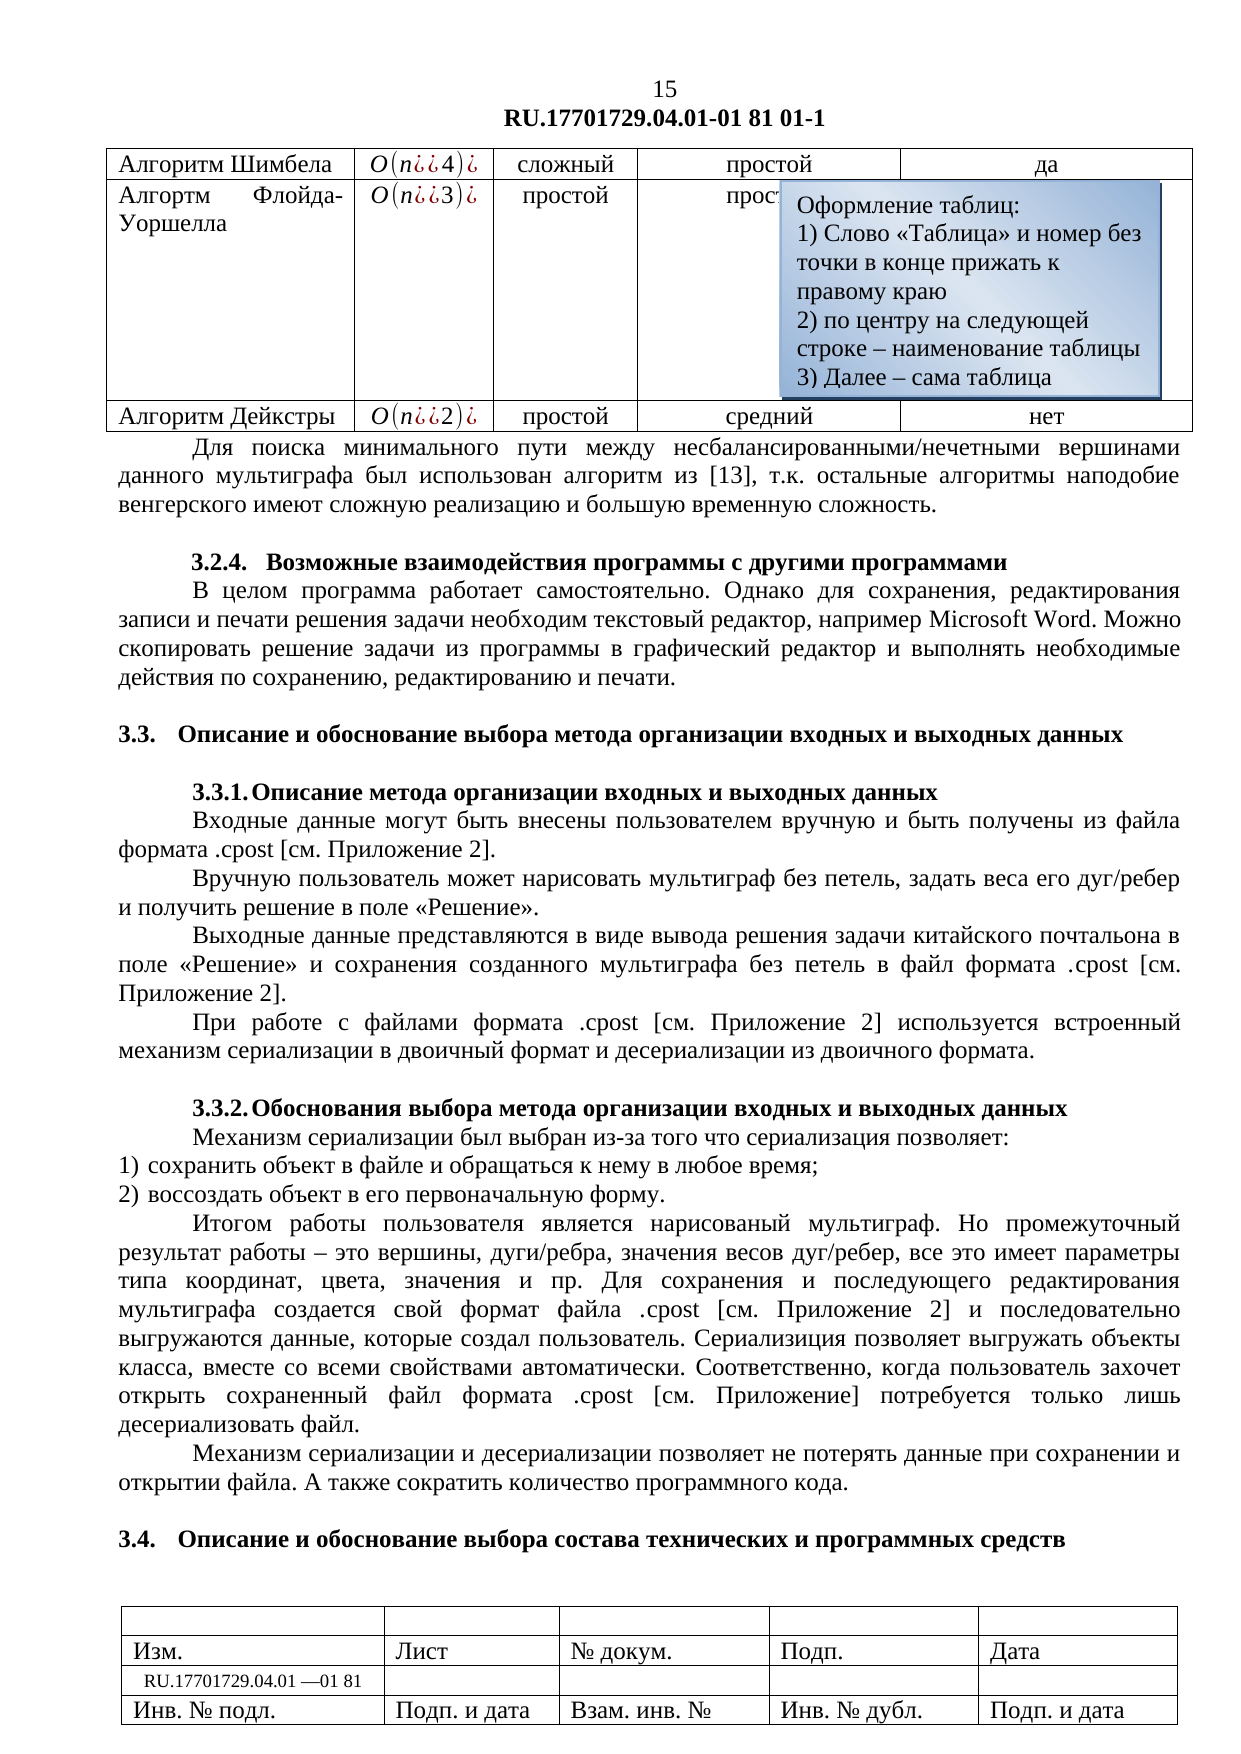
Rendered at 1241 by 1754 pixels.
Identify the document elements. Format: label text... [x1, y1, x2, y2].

table_cell простой [638, 149, 900, 179]
table_cell простой [494, 401, 637, 431]
text В целом программа работает самостоятельно. Однако для сохранения, редактирования записи и печати решения задачи необходим текстовый редактор, например Microsoft Word. Можно скопировать решение задачи из программы в графический редактор и выполнять необходимые действия по сохранению, редактированию и печати. [118, 576, 1181, 691]
list Описание метода организации входных и выходных данных [192, 777, 1181, 806]
table_cell да [901, 149, 1192, 179]
list воссоздать объект в его первоначальную форму. [118, 1179, 1181, 1208]
text Выходные данные представляются в виде вывода решения задачи китайского почтальона в поле «Решение» и сохранения созданного мультиграфа без петель в файл формата .cpost [см. Приложение 2]. [118, 921, 1181, 1007]
table_cell простой [494, 180, 637, 400]
table_cell да [1160, 180, 1192, 400]
text Итогом работы пользователя является нарисованый мультиграф. Но промежуточный результат работы – это вершины, дуги/ребра, значения весов дуг/ребер, все это имеет параметры типа координат, цвета, значения и пр. Для сохранения и последующего редактирования мультиграфа создается свой формат файла .cpost [см. Приложение 2] и последовательно выгружаются данные, которые создал пользователь. Сериализиция позволяет выгружать объекты класса, вместе со всеми свойствами автоматически. Соответственно, когда пользователь захочет открыть сохраненный файл формата .cpost [см. Приложение] потребуется только лишь десериализовать файл. [118, 1208, 1181, 1438]
list Обоснования выбора метода организации входных и выходных данных [192, 1093, 1181, 1122]
text Механизм сериализации был выбран из-за того что сериализация позволяет: [192, 1122, 1181, 1151]
list сохранить объект в файле и обращаться к нему в любое время; [118, 1151, 1181, 1179]
text Вручную пользователь может нарисовать мультиграф без петель, задать веса его дуг/ребер и получить решение в поле «Решение». [118, 863, 1181, 921]
table_cell нет [901, 401, 1192, 431]
text Для поиска минимального пути между несбалансированными/нечетными вершинами данного мультиграфа был использован алгоритм из [13], т.к. остальные алгоритмы наподобие венгерского имеют сложную реализацию и большую временную сложность. [118, 432, 1181, 518]
text При работе с файлами формата .cpost [см. Приложение 2] используется встроенный механизм сериализации в двоичный формат и десериализации из двоичного формата. [118, 1007, 1181, 1064]
table_cell [355, 149, 493, 179]
table_cell средний [638, 401, 900, 431]
text Механизм сериализации и десериализации позволяет не потерять данные при сохранении и открытии файла. А также сократить количество программного кода. [118, 1438, 1181, 1496]
table_cell Алгоритм Шимбела [107, 149, 354, 179]
table_cell простой [638, 180, 782, 400]
table_cell [355, 180, 493, 400]
table_cell сложный [494, 149, 637, 179]
table_cell Алгортм Флойда-Уоршелла [107, 180, 354, 400]
list Описание и обоснование выбора метода организации входных и выходных данных [118, 719, 1181, 748]
table_cell [355, 401, 493, 431]
list Описание и обоснование выбора состава технических и программных средств [118, 1524, 1181, 1553]
list Возможные взаимодействия программы с другими программами [191, 547, 1181, 576]
text Входные данные могут быть внесены пользователем вручную и быть получены из файла формата .cpost [см. Приложение 2]. [118, 806, 1181, 863]
table_cell Алгоритм Дейкстры [107, 401, 354, 431]
